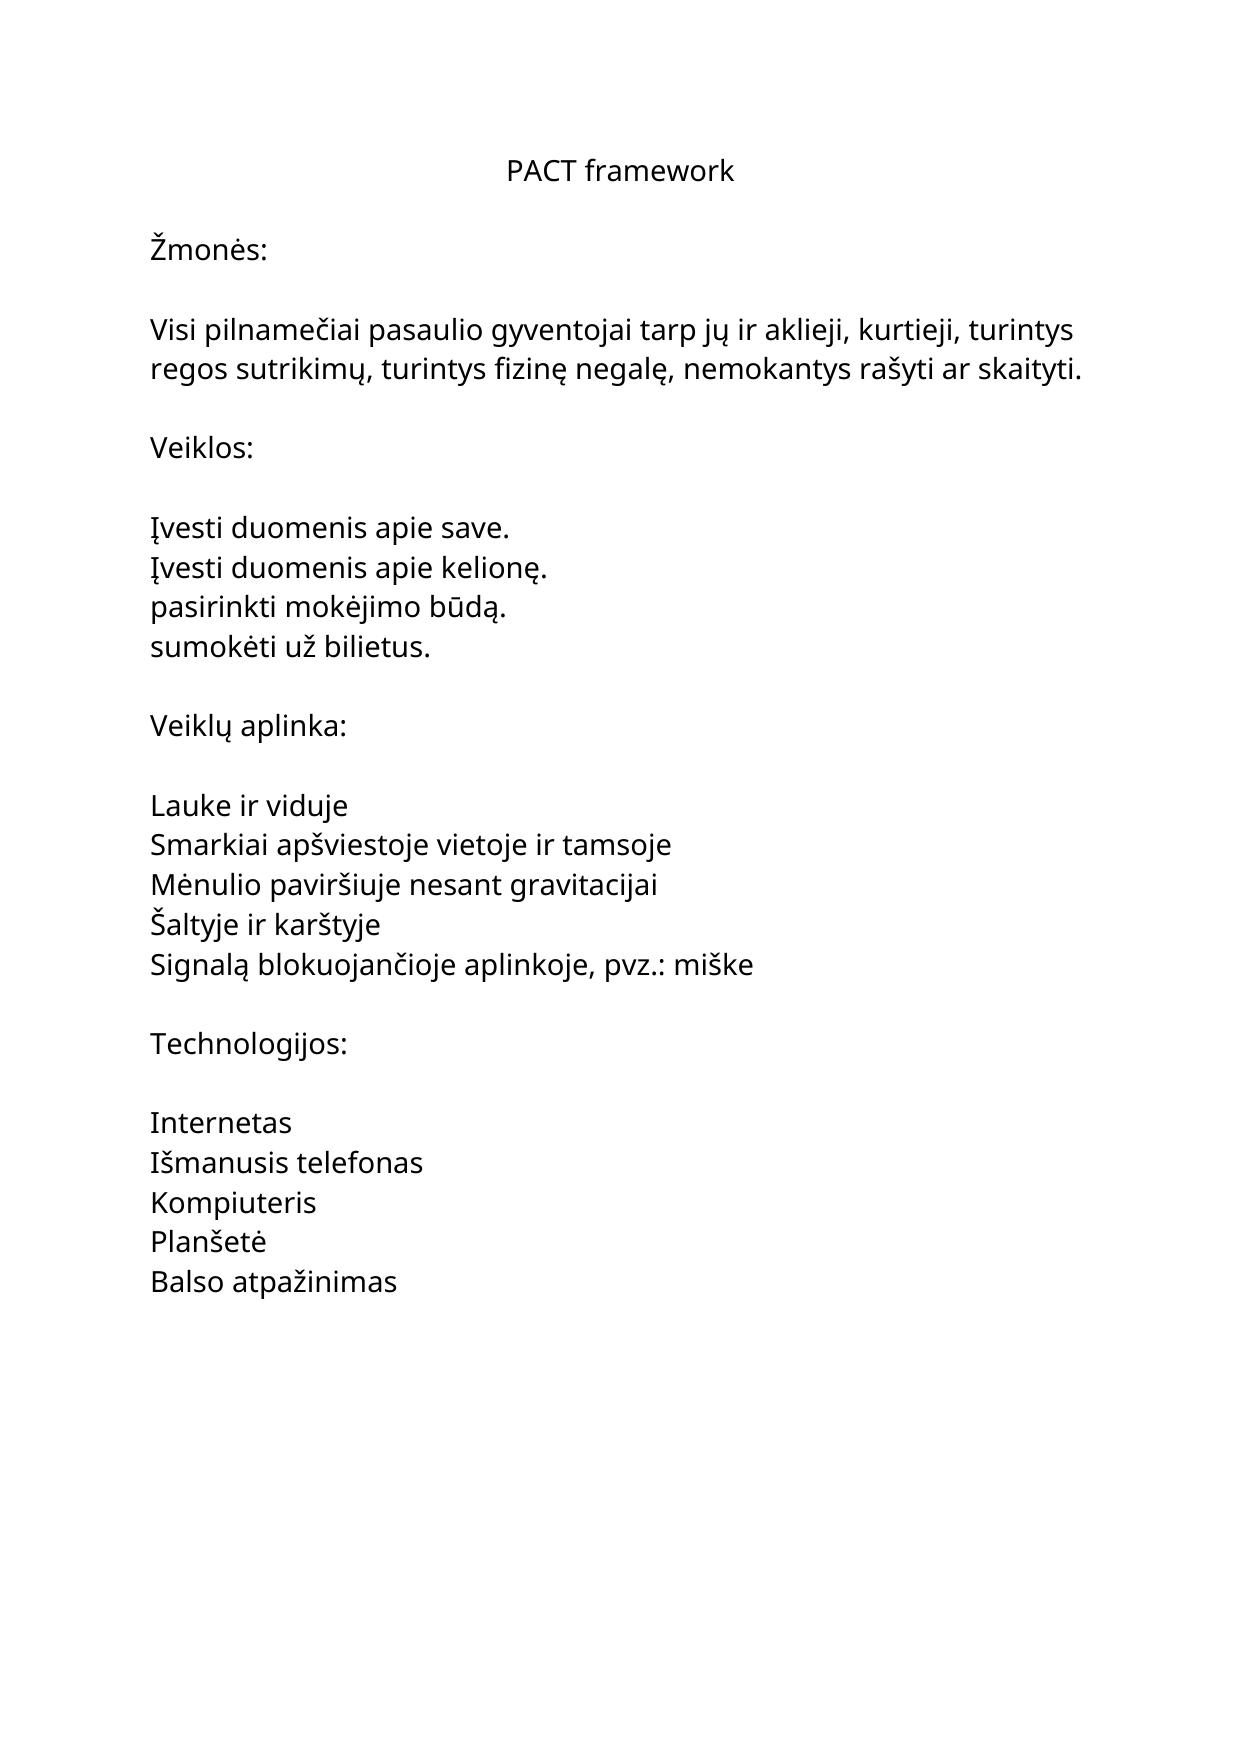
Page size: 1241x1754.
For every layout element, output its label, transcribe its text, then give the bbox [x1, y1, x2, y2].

text Balso atpažinimas [150, 1261, 1090, 1301]
text Šaltyje ir karštyje [150, 904, 1090, 944]
text Žmonės: [150, 229, 1090, 269]
text Veiklos: [150, 428, 1090, 467]
text Smarkiai apšviestoje vietoje ir tamsoje [150, 825, 1090, 864]
text Signalą blokuojančioje aplinkoje, pvz.: miške [150, 944, 1090, 983]
text Planšetė [150, 1222, 1090, 1261]
text Išmanusis telefonas [150, 1142, 1090, 1182]
text pasirinkti mokėjimo būdą. [150, 587, 1090, 626]
text Įvesti duomenis apie save. [150, 507, 1090, 547]
text Internetas [150, 1102, 1090, 1142]
text PACT framework [150, 150, 1090, 190]
text Veiklų aplinka: [150, 706, 1090, 745]
text Įvesti duomenis apie kelionę. [150, 547, 1090, 587]
text Kompiuteris [150, 1182, 1090, 1222]
text Lauke ir viduje [150, 785, 1090, 825]
text sumokėti už bilietus. [150, 626, 1090, 666]
text Visi pilnamečiai pasaulio gyventojai tarp jų ir aklieji, kurtieji, turintys regos sutrikimų, turintys fizinę negalę, nemokantys rašyti ar skaityti. [150, 309, 1090, 388]
text Mėnulio paviršiuje nesant gravitacijai [150, 864, 1090, 904]
text Technologijos: [150, 1023, 1090, 1063]
